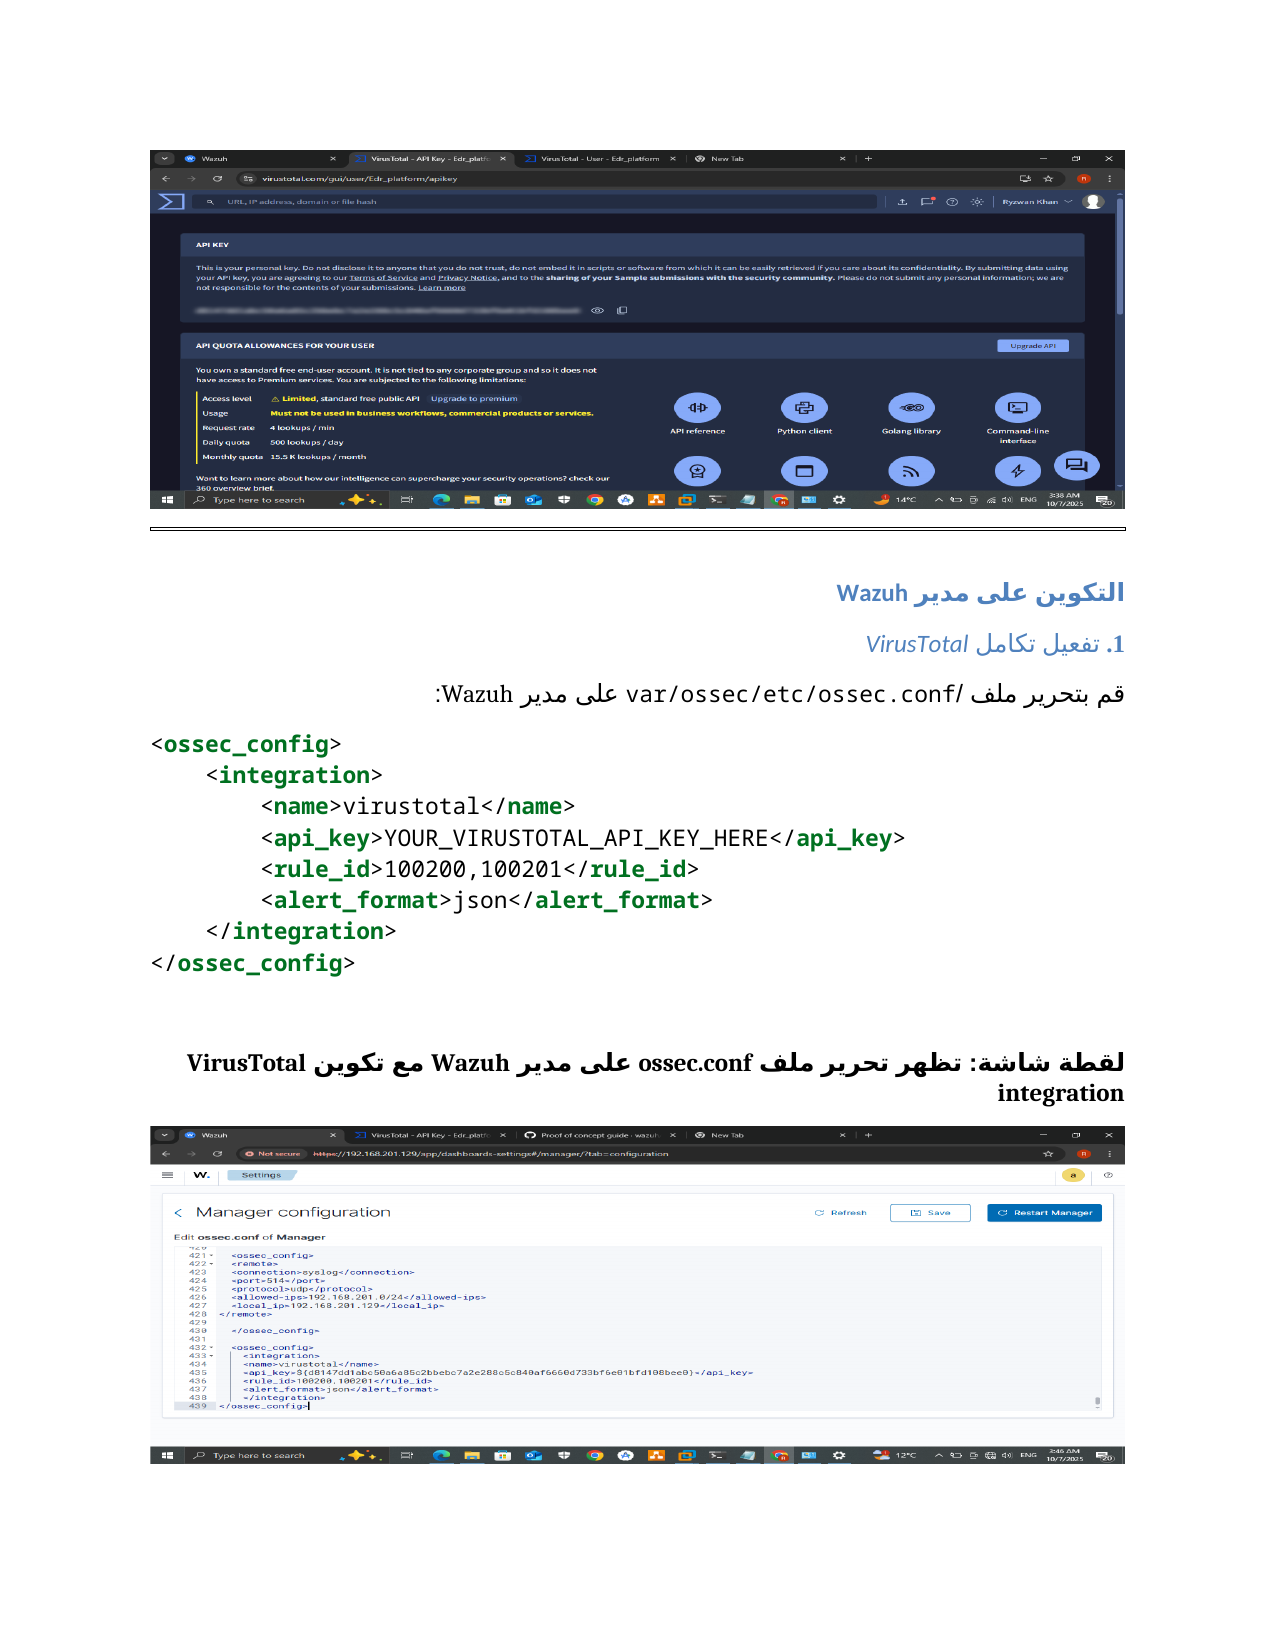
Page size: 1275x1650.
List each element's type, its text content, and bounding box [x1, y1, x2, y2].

picture [150, 150, 1125, 509]
text لقطة شاشة: تظهر تحرير ملف ossec.conf على مدير Wazuh مع تكوين VirusTotal integration [150, 1048, 1125, 1108]
text قم بتحرير ملف /var/ossec/etc/ossec.conf على مدير Wazuh: [150, 678, 1125, 709]
picture [150, 1126, 1125, 1464]
text <ossec_config> <integration> <name>virustotal</name> <api_key>YOUR_VIRUSTOTAL_API_KEY_HERE</api_key> <rule_id>100200,100201</rule_id> <alert_format>json</alert_format> </integration> </ossec_config> [150, 728, 1125, 978]
subtitle التكوين على مدير Wazuh [150, 577, 1125, 608]
subtitle 1. تفعيل تكامل VirusTotal [150, 628, 1125, 659]
